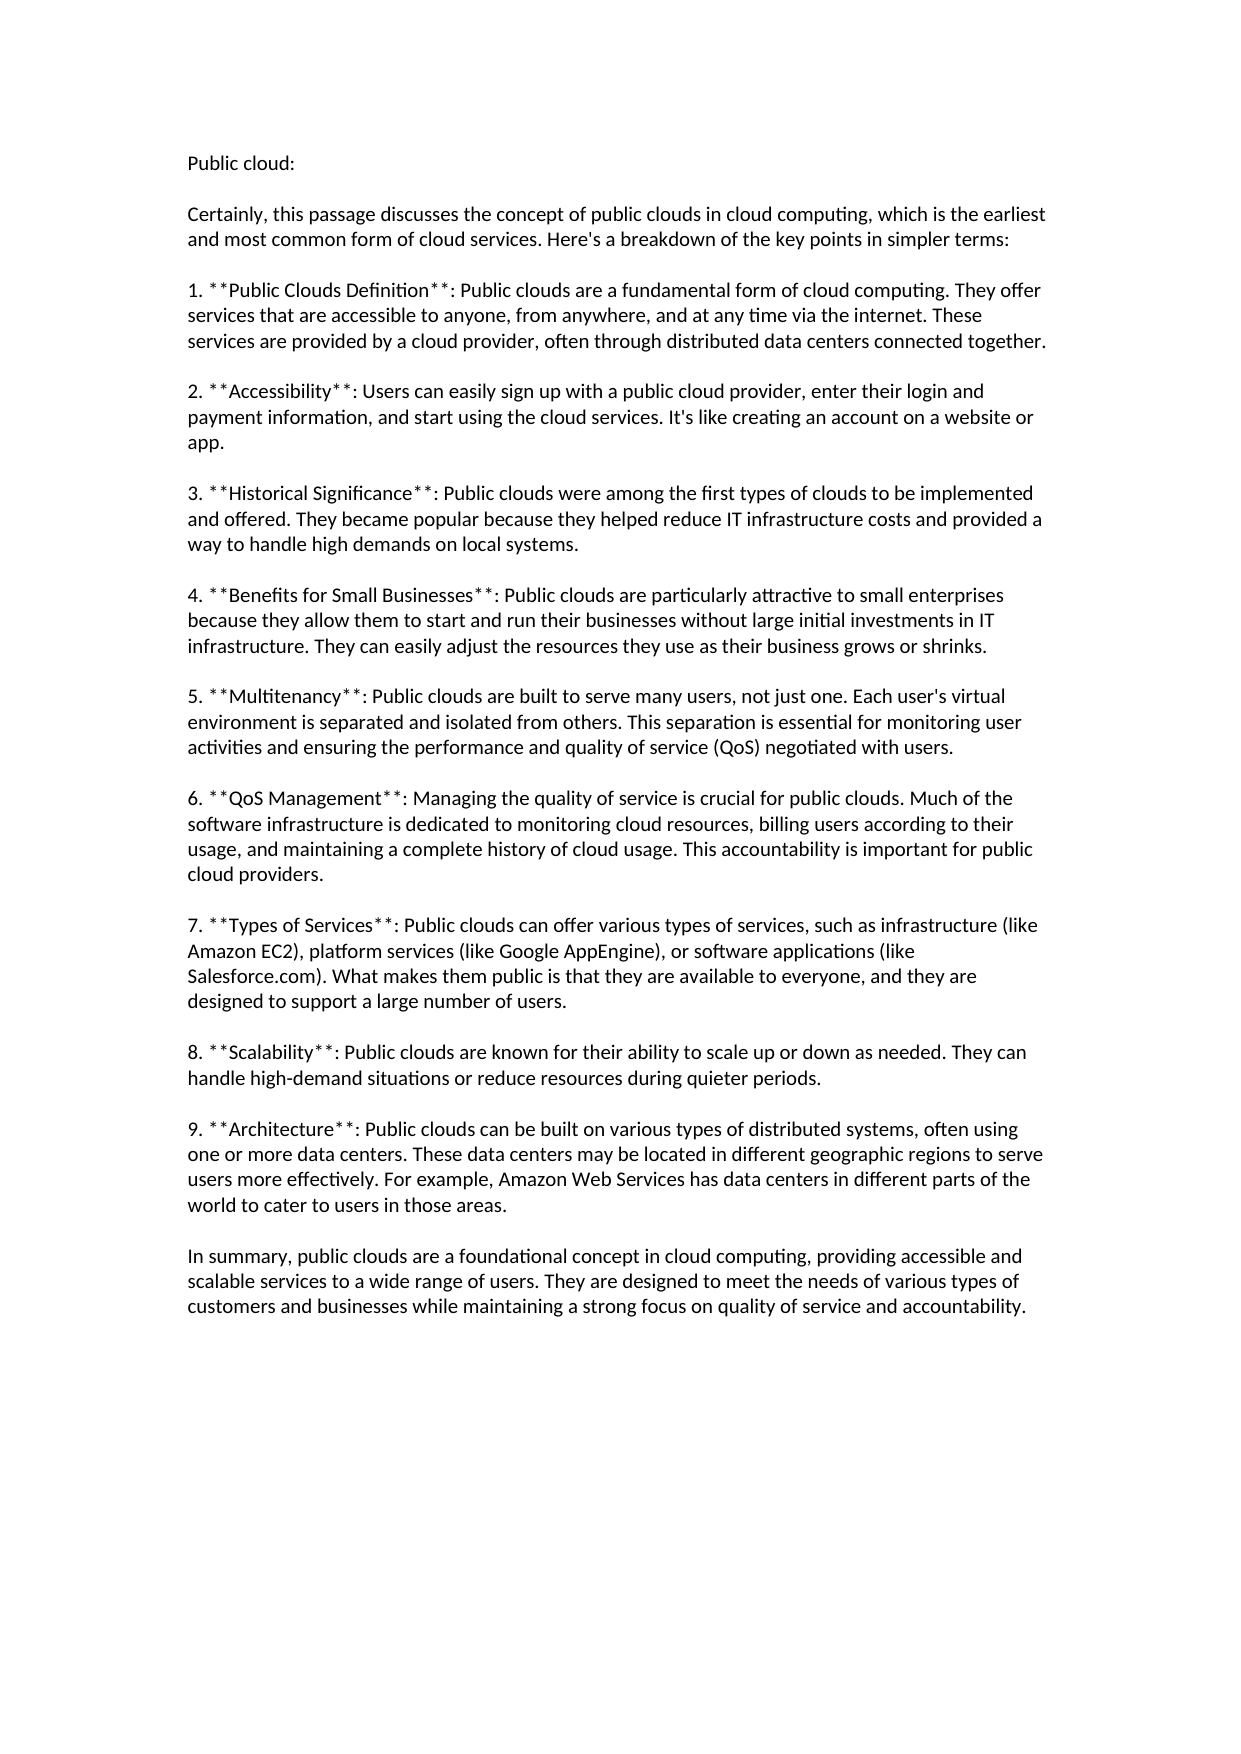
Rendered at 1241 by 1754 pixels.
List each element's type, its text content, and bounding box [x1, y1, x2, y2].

text In summary, public clouds are a foundational concept in cloud computing, providing accessible and scalable services to a wide range of users. They are designed to meet the needs of various types of customers and businesses while maintaining a strong focus on quality of service and accountability. [187, 1243, 1053, 1319]
text Public cloud: [187, 150, 1053, 175]
text 6. **QoS Management**: Managing the quality of service is crucial for public clouds. Much of the software infrastructure is dedicated to monitoring cloud resources, billing users according to their usage, and maintaining a complete history of cloud usage. This accountability is important for public cloud providers. [187, 785, 1053, 887]
text 1. **Public Clouds Definition**: Public clouds are a fundamental form of cloud computing. They offer services that are accessible to anyone, from anywhere, and at any time via the internet. These services are provided by a cloud provider, often through distributed data centers connected together. [187, 277, 1053, 353]
text 2. **Accessibility**: Users can easily sign up with a public cloud provider, enter their login and payment information, and start using the cloud services. It's like creating an account on a website or app. [187, 379, 1053, 455]
text 7. **Types of Services**: Public clouds can offer various types of services, such as infrastructure (like Amazon EC2), platform services (like Google AppEngine), or software applications (like Salesforce.com). What makes them public is that they are available to everyone, and they are designed to support a large number of users. [187, 912, 1053, 1014]
text 8. **Scalability**: Public clouds are known for their ability to scale up or down as needed. They can handle high-demand situations or reduce resources during quieter periods. [187, 1039, 1053, 1090]
text 4. **Benefits for Small Businesses**: Public clouds are particularly attractive to small enterprises because they allow them to start and run their businesses without large initial investments in IT infrastructure. They can easily adjust the resources they use as their business grows or shrinks. [187, 582, 1053, 658]
text 5. **Multitenancy**: Public clouds are built to serve many users, not just one. Each user's virtual environment is separated and isolated from others. This separation is essential for monitoring user activities and ensuring the performance and quality of service (QoS) negotiated with users. [187, 684, 1053, 760]
text 3. **Historical Significance**: Public clouds were among the first types of clouds to be implemented and offered. They became popular because they helped reduce IT infrastructure costs and provided a way to handle high demands on local systems. [187, 480, 1053, 557]
text Certainly, this passage discusses the concept of public clouds in cloud computing, which is the earliest and most common form of cloud services. Here's a breakdown of the key points in simpler terms: [187, 201, 1053, 252]
text 9. **Architecture**: Public clouds can be built on various types of distributed systems, often using one or more data centers. These data centers may be located in different geographic regions to serve users more effectively. For example, Amazon Web Services has data centers in different parts of the world to cater to users in those areas. [187, 1116, 1053, 1217]
